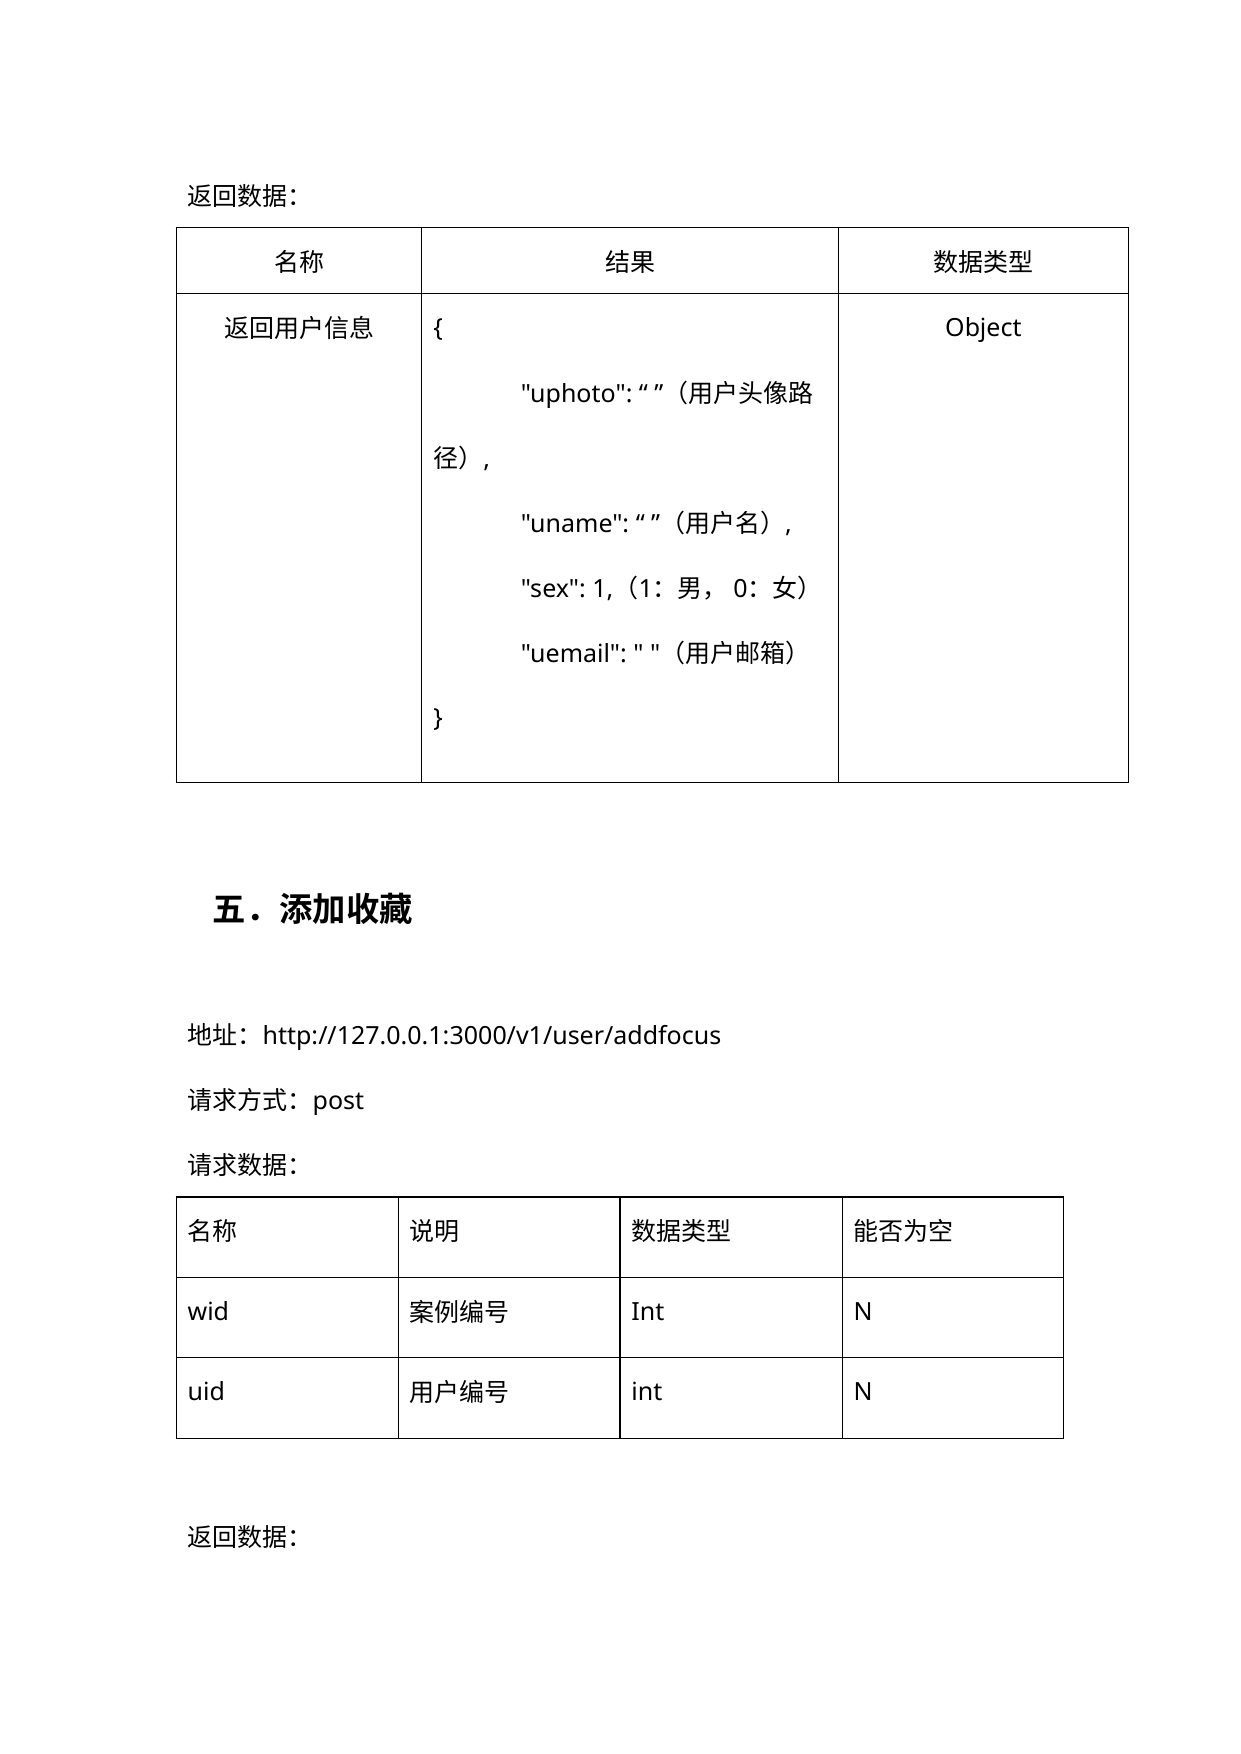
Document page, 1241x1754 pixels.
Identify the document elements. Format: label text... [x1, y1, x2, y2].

table_cell 案例编号 [399, 1278, 619, 1357]
list 请求数据： [187, 1131, 1053, 1196]
table_cell int [621, 1358, 842, 1437]
list 返回数据： [187, 162, 1053, 227]
table_header 名称 [177, 228, 421, 293]
table_cell N [843, 1278, 1063, 1357]
table_header 数据类型 [839, 228, 1128, 293]
list 返回数据： [187, 1503, 1053, 1568]
table_cell 用户编号 [399, 1358, 619, 1437]
table_header 能否为空 [843, 1198, 1063, 1277]
list 地址：http://127.0.0.1:3000/v1/user/addfocus [187, 1001, 1053, 1066]
table_header 结果 [422, 228, 838, 293]
table_cell uid [177, 1358, 398, 1437]
table_header 数据类型 [621, 1198, 842, 1277]
table_cell { "uphoto": “ ”（用户头像路径）, "uname": “ ”（用户名）, "sex": 1,（1：男， 0：女） "uemail": " "（用户邮箱） } [422, 294, 838, 782]
table_cell N [843, 1358, 1063, 1437]
subtitle 添加收藏 [212, 875, 1053, 940]
table_header 名称 [177, 1198, 398, 1277]
table_cell Int [621, 1278, 842, 1357]
table_cell wid [177, 1278, 398, 1357]
table_cell Object [839, 294, 1128, 782]
table_header 说明 [399, 1198, 619, 1277]
table_cell 返回用户信息 [177, 294, 421, 782]
list 请求方式：post [187, 1066, 1053, 1131]
